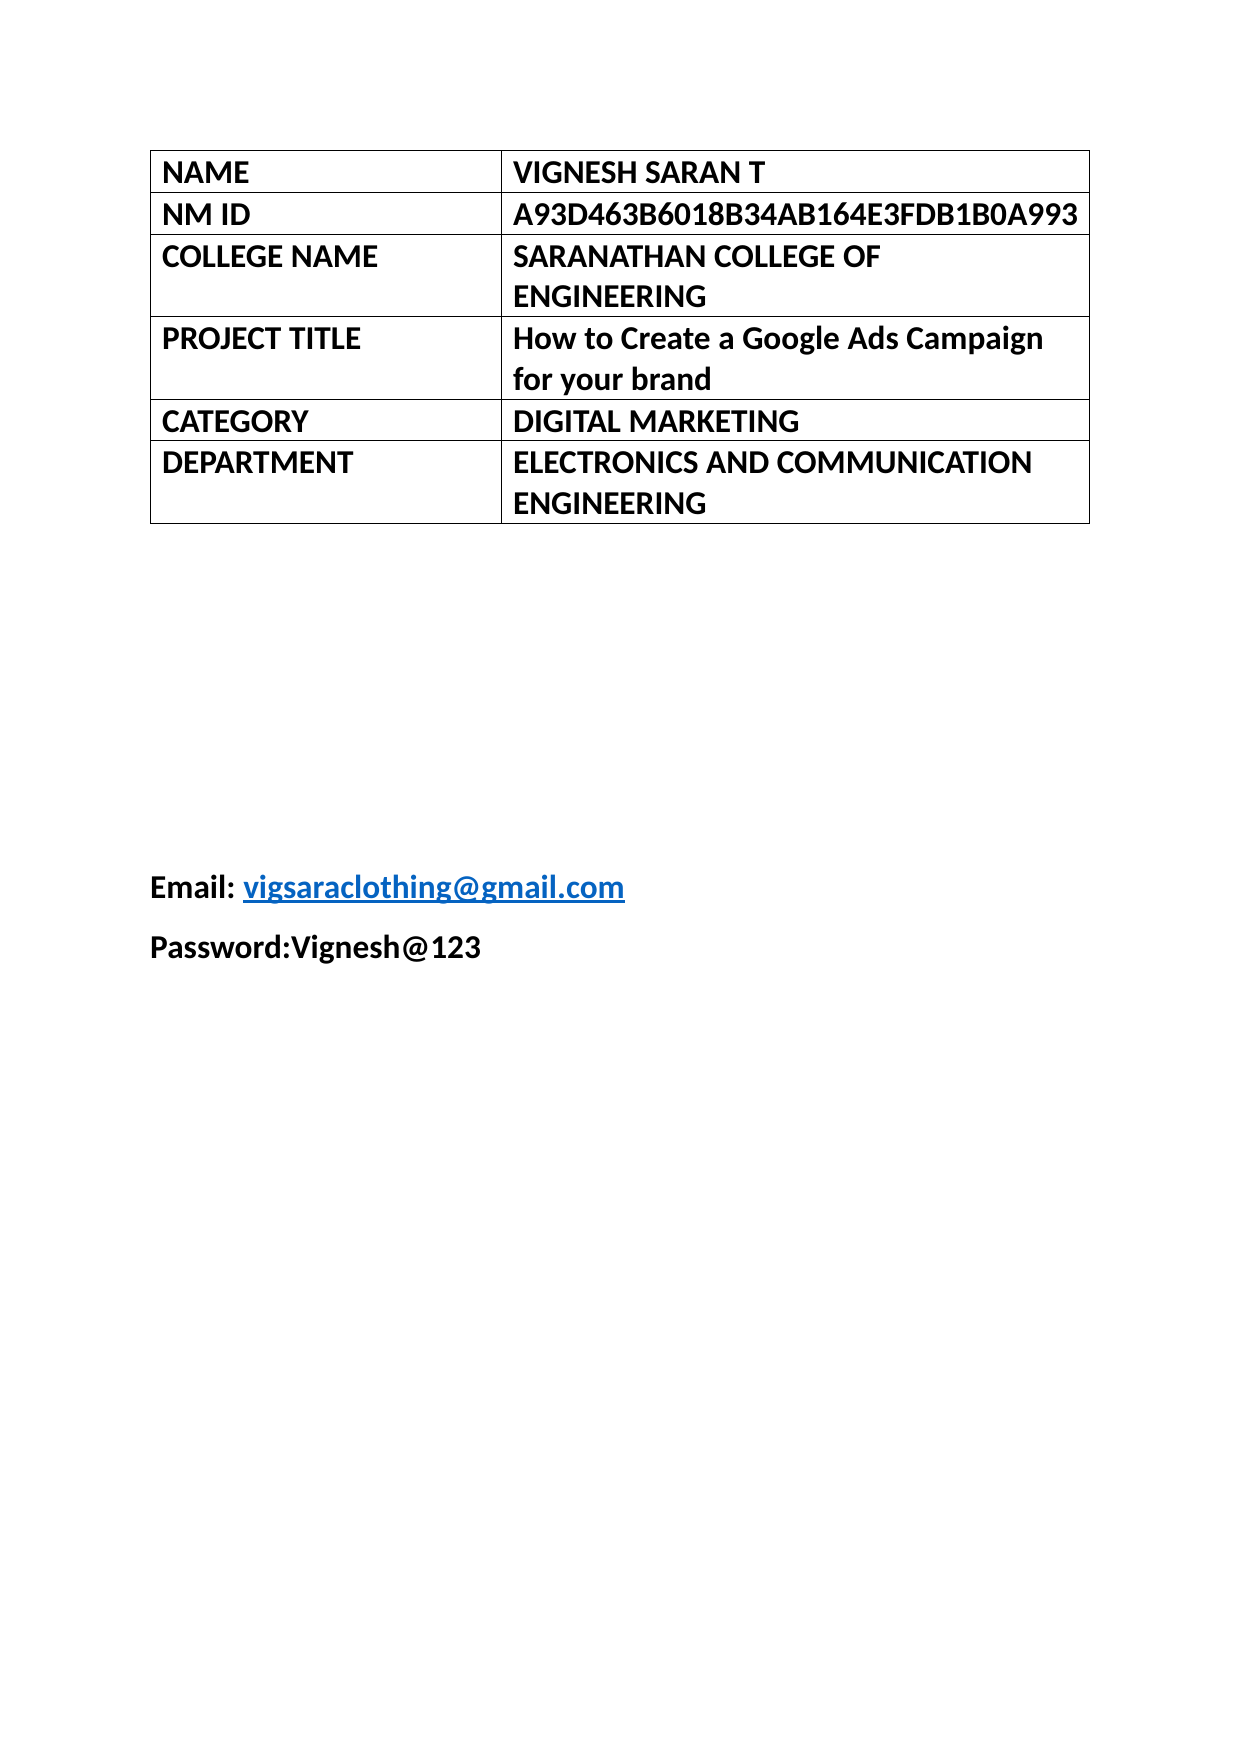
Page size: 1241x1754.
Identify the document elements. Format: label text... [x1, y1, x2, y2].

table_cell SARANATHAN COLLEGE OF ENGINEERING [502, 235, 1089, 316]
table_header VIGNESH SARAN T [502, 151, 1089, 192]
table_cell A93D463B6018B34AB164E3FDB1B0A993 [502, 193, 1089, 233]
table_header NAME [151, 151, 501, 192]
table_cell DEPARTMENT [151, 441, 501, 523]
table_cell PROJECT TITLE [151, 317, 501, 398]
table_cell How to Create a Google Ads Campaign for your brand [502, 317, 1089, 398]
text Password:Vignesh@123 [150, 926, 1090, 967]
table_cell CATEGORY [151, 400, 501, 440]
table_cell DIGITAL MARKETING [502, 400, 1089, 440]
table_cell ELECTRONICS AND COMMUNICATION ENGINEERING [502, 441, 1089, 523]
text Email: vigsaraclothing@gmail.com [150, 866, 1090, 906]
table_cell COLLEGE NAME [151, 235, 501, 316]
table_cell NM ID [151, 193, 501, 233]
